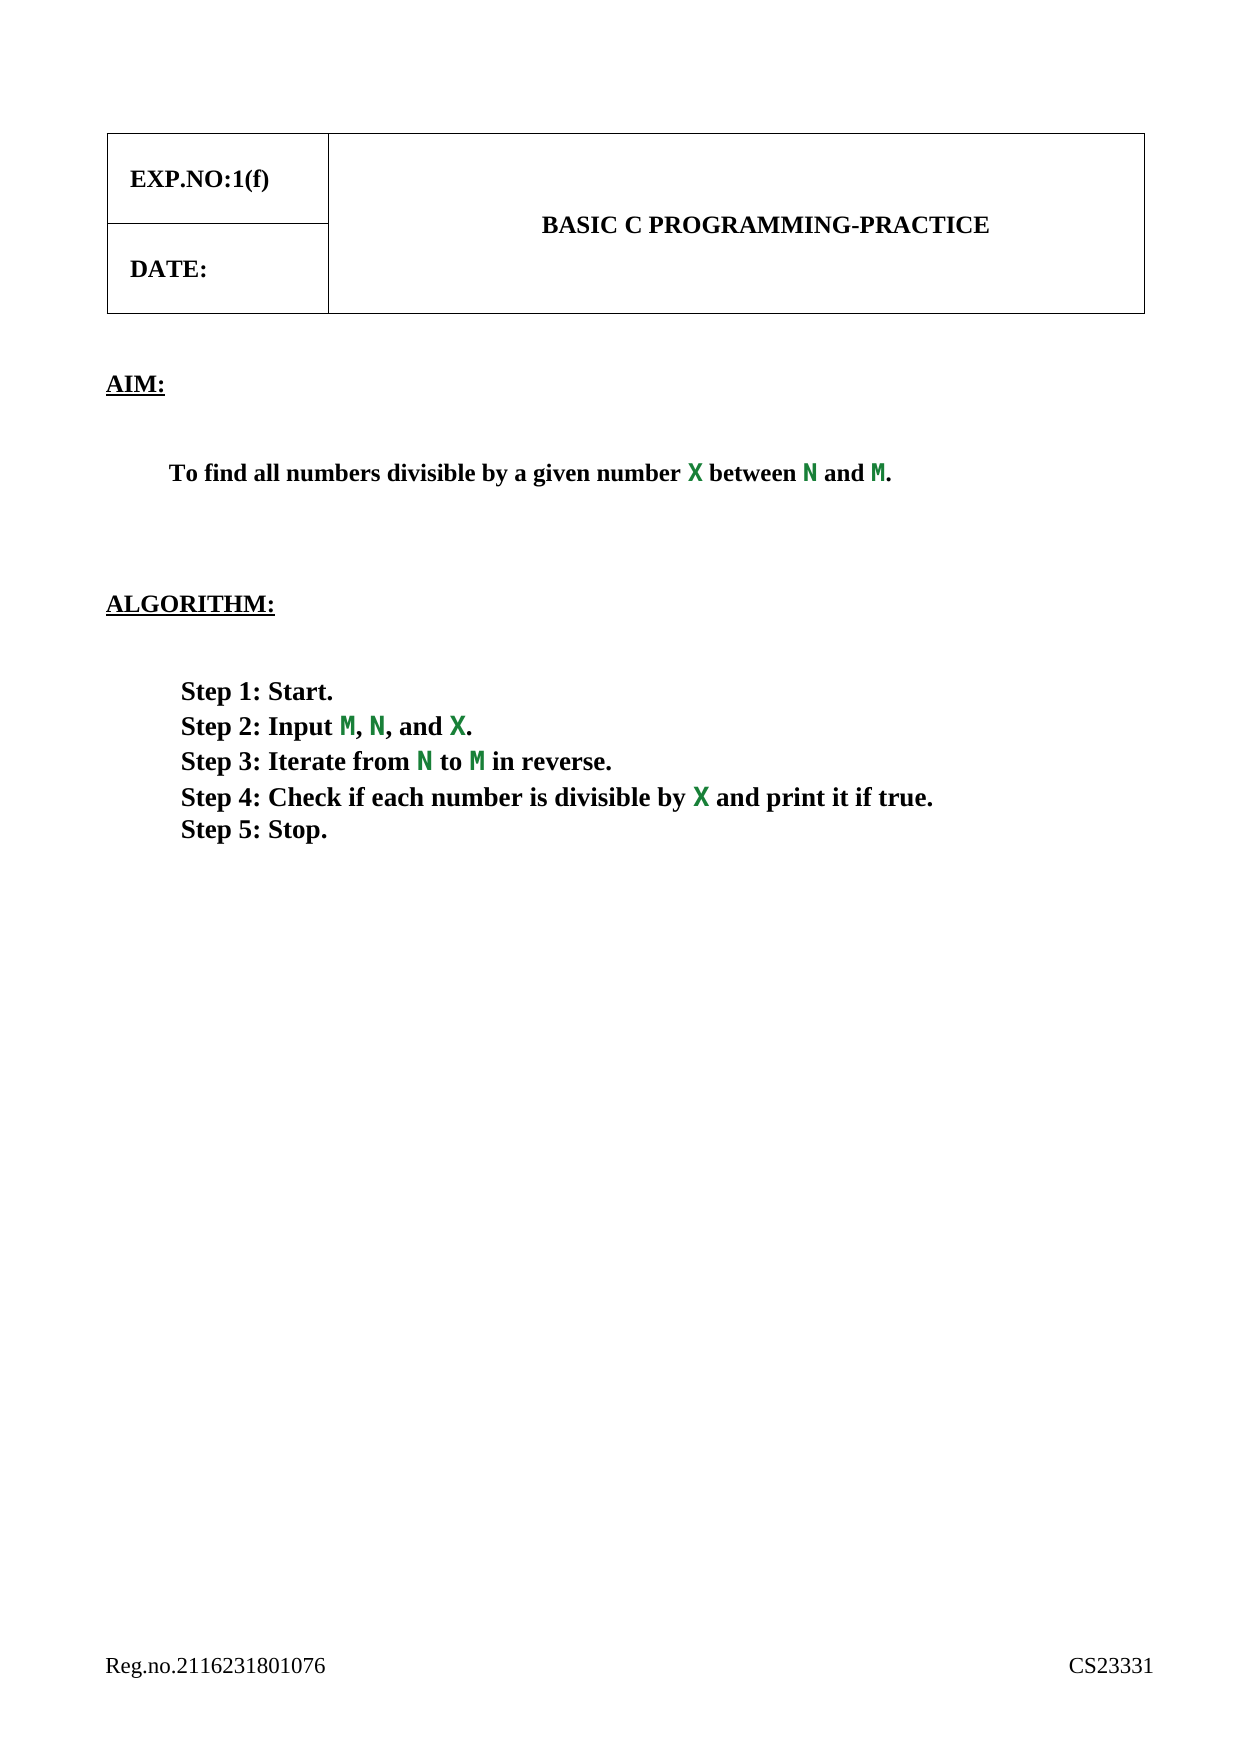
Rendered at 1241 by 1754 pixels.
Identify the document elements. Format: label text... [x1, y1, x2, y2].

text AIM: [106, 369, 1155, 398]
text ALGORITHM: [106, 589, 1155, 618]
text Step 3: Iterate from N to M in reverse. [181, 742, 1155, 778]
text Step 5: Stop. [181, 814, 1155, 845]
text Step 2: Input M, N, and X. [181, 706, 1155, 742]
table_header BASIC C PROGRAMMING-PRACTICE [329, 134, 1144, 313]
text To find all numbers divisible by a given number X between N and M. [94, 456, 1155, 488]
table_header EXP.NO:1(f) [108, 134, 328, 223]
table_cell DATE: [108, 224, 328, 313]
text Step 4: Check if each number is divisible by X and print it if true. [181, 778, 1155, 814]
text Step 1: Start. [181, 675, 1155, 706]
